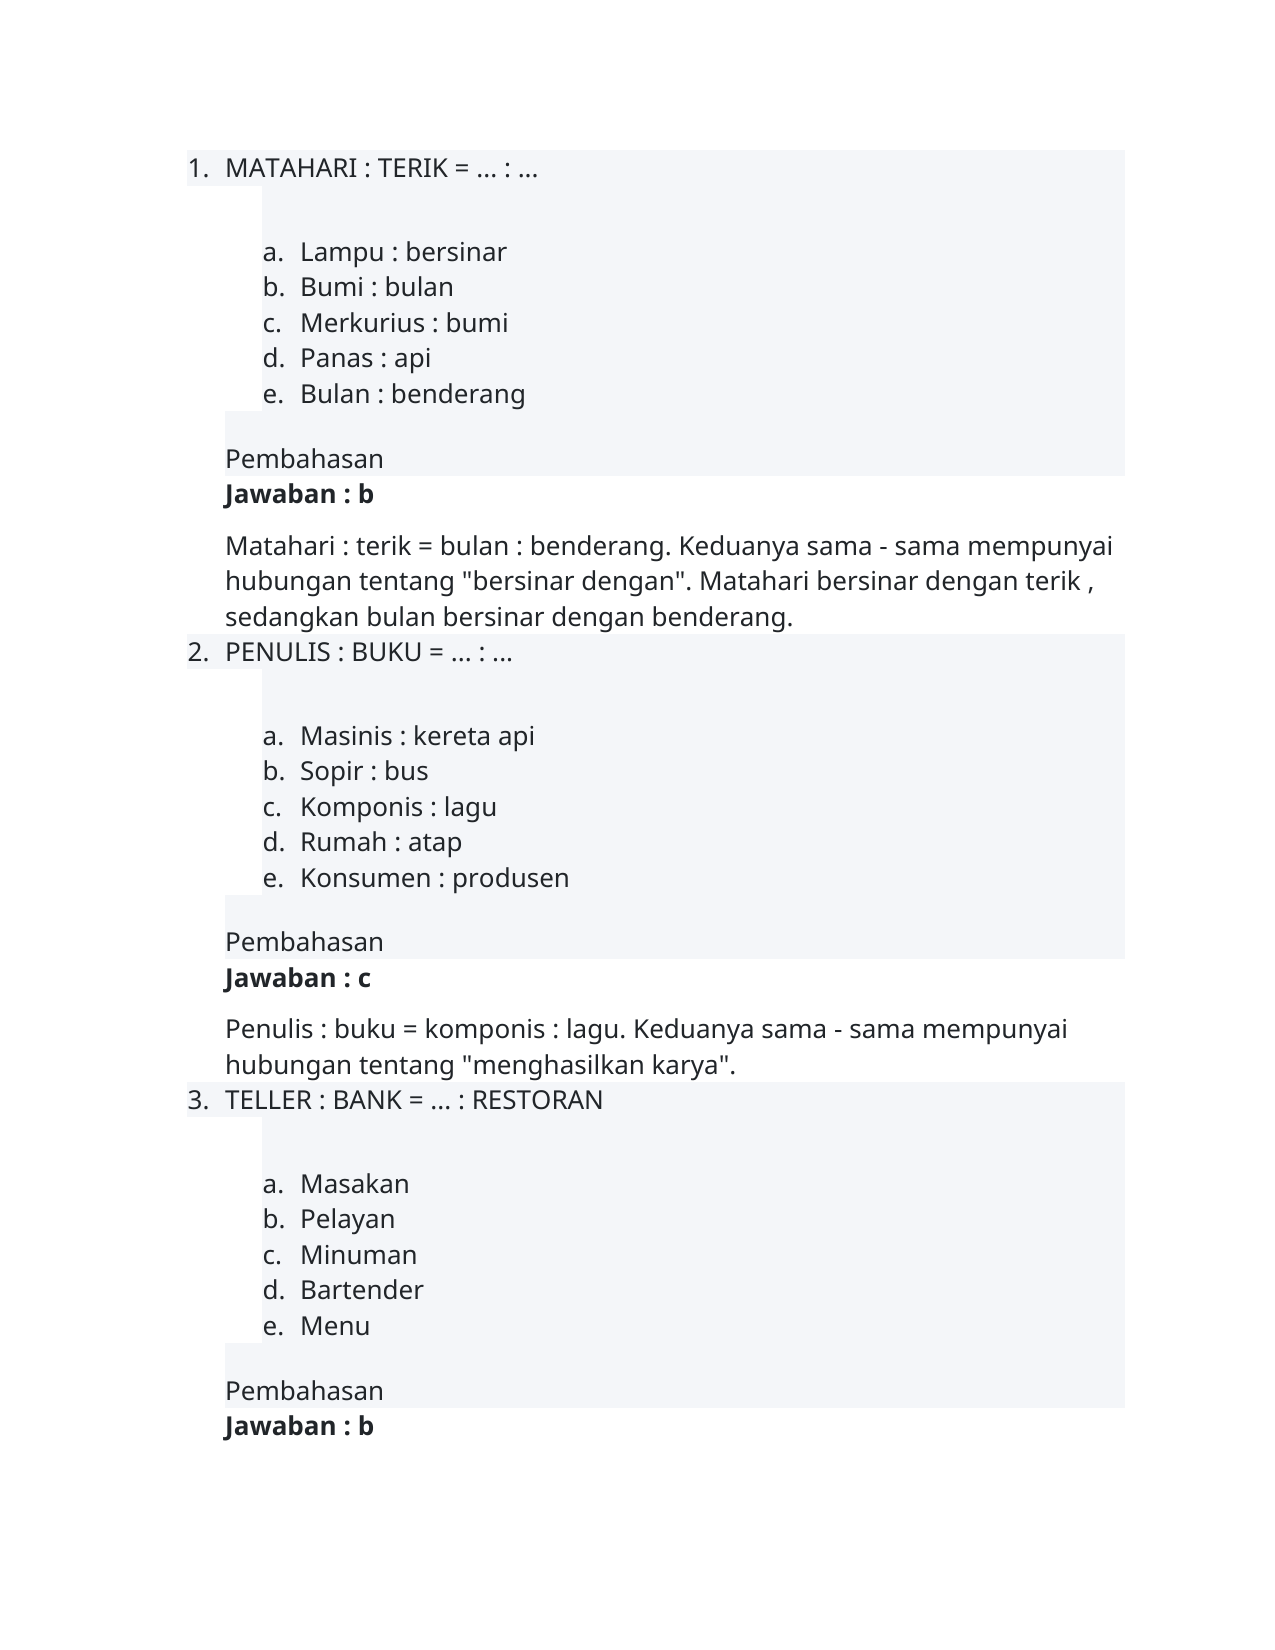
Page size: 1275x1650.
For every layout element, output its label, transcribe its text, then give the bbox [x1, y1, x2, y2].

list Bulan : benderang [262, 376, 1125, 411]
list Lampu : bersinar [262, 233, 1125, 269]
list Sopir : bus [262, 753, 1125, 788]
list Menu [262, 1307, 1125, 1343]
text Jawaban : c [225, 959, 1125, 995]
list Konsumen : produsen [262, 859, 1125, 895]
list Bumi : bulan [262, 269, 1125, 304]
list TELLER : BANK = ... : RESTORAN [187, 1082, 1125, 1117]
text Pembahasan [225, 440, 1125, 476]
text Jawaban : b [225, 476, 1125, 511]
text Pembahasan [225, 1372, 1125, 1408]
list Masakan [262, 1165, 1125, 1201]
list Bartender [262, 1272, 1125, 1307]
list Minuman [262, 1236, 1125, 1272]
text Penulis : buku = komponis : lagu. Keduanya sama - sama mempunyai hubungan tentang "menghasilkan karya". [225, 1011, 1125, 1082]
text Matahari : terik = bulan : benderang. Keduanya sama - sama mempunyai hubungan tentang "bersinar dengan". Matahari bersinar dengan terik , sedangkan bulan bersinar dengan benderang. [225, 527, 1125, 634]
list PENULIS : BUKU = ... : ... [187, 634, 1125, 669]
list Rumah : atap [262, 824, 1125, 859]
list MATAHARI : TERIK = ... : ... [187, 150, 1125, 186]
list Merkurius : bumi [262, 304, 1125, 340]
text Jawaban : b [225, 1408, 1125, 1443]
list Komponis : lagu [262, 788, 1125, 824]
list Panas : api [262, 340, 1125, 376]
list Masinis : kereta api [262, 717, 1125, 753]
list Pelayan [262, 1201, 1125, 1236]
text Pembahasan [225, 924, 1125, 959]
